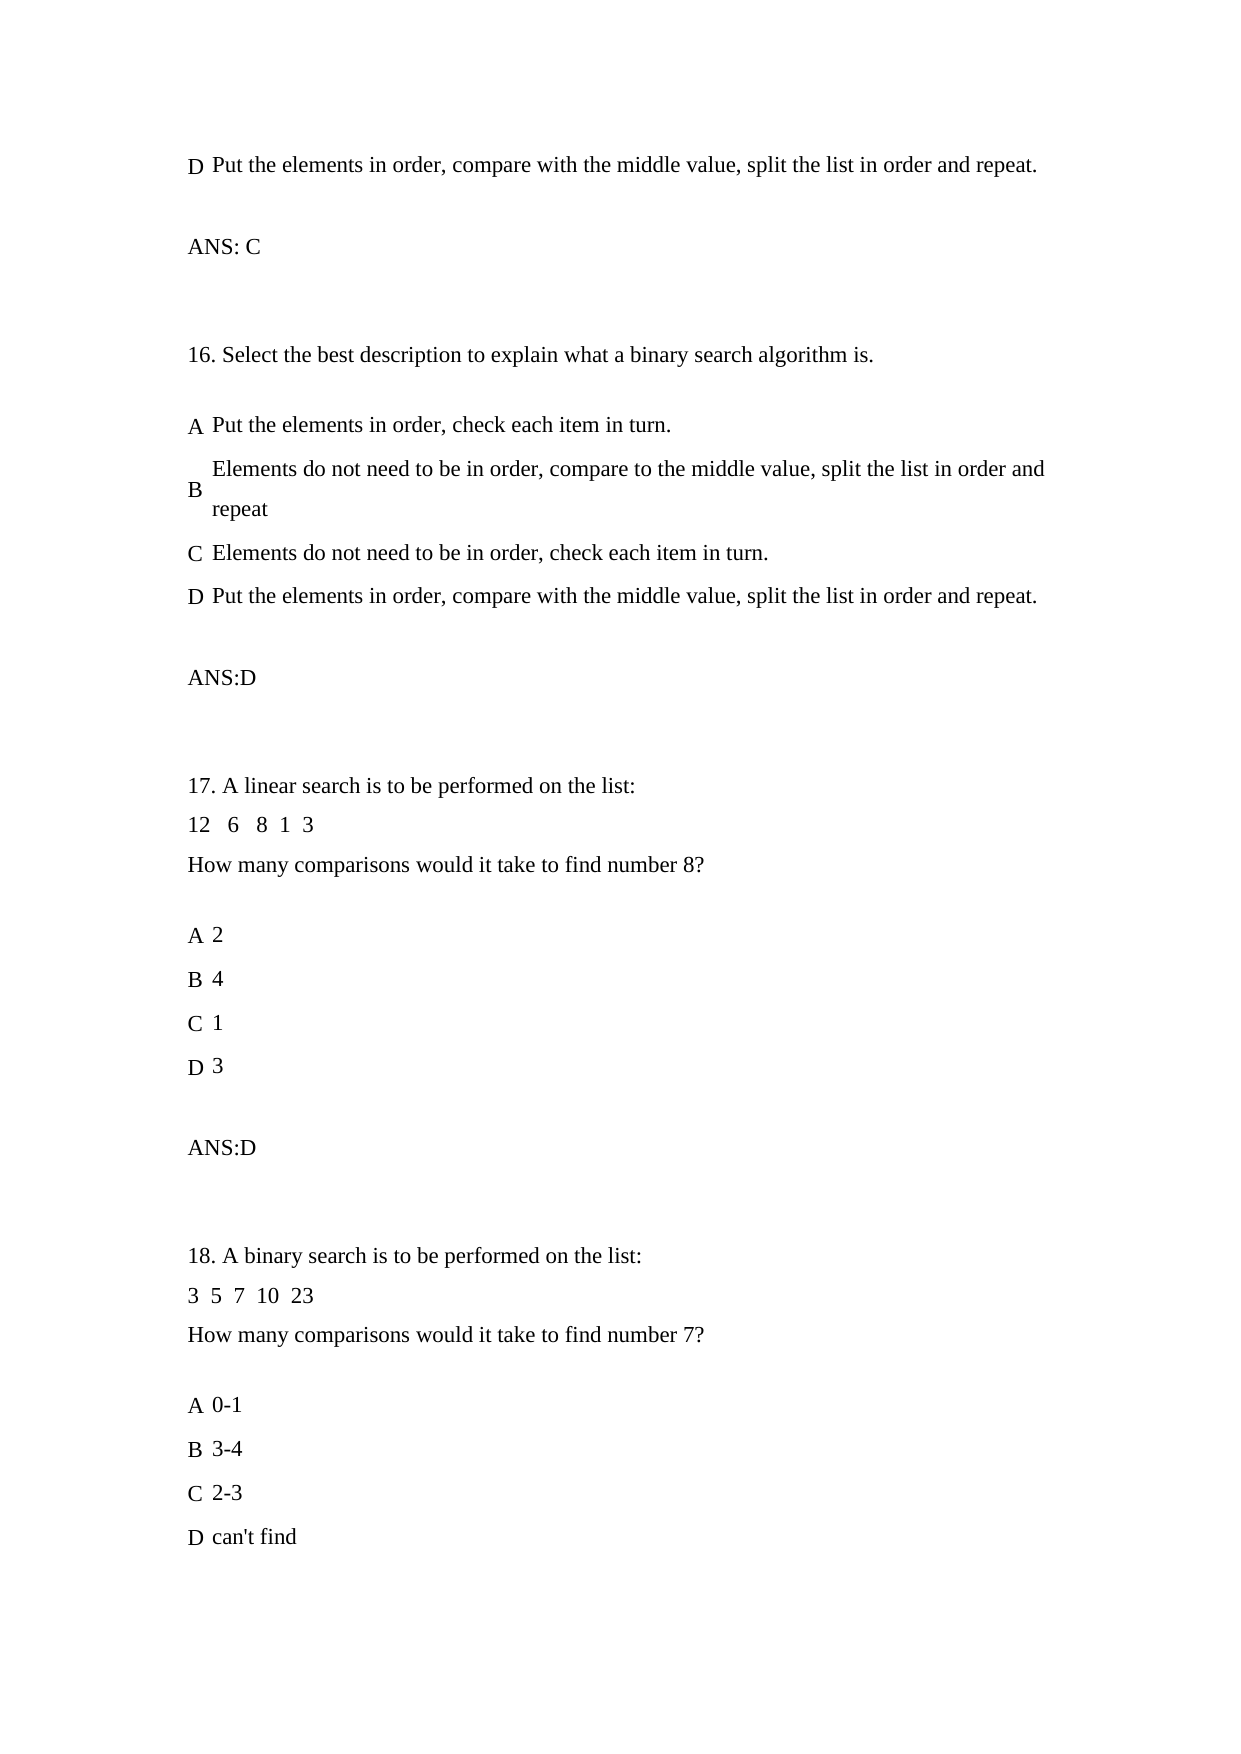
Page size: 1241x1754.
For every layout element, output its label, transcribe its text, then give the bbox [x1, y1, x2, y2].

table_header A [186, 920, 210, 963]
list A binary search is to be performed on the list: 3 5 7 10 23 How many comparisons would it take to find number 7? [187, 1242, 1053, 1348]
table_cell Elements do not need to be in order, compare to the middle value, split the list in order and repeat [210, 454, 1061, 537]
table_cell 3 [210, 1051, 230, 1095]
table_cell Elements do not need to be in order, check each item in turn. [210, 537, 1061, 581]
table_cell B [186, 964, 210, 1007]
table_cell B [186, 454, 210, 537]
table_header 2 [210, 920, 230, 963]
table_cell C [186, 1478, 210, 1521]
table_cell D [186, 1051, 210, 1095]
table_cell Put the elements in order, compare with the middle value, split the list in order and repeat. [210, 581, 1061, 624]
table_cell can't find [210, 1521, 303, 1565]
table_cell 3-4 [210, 1434, 303, 1477]
table_header A [186, 1390, 210, 1434]
table_cell 2-3 [210, 1478, 303, 1521]
table_header Put the elements in order, check each item in turn. [210, 410, 1061, 454]
table_cell Put the elements in order, compare with the middle value, split the list in order and repeat. [210, 150, 1061, 194]
text ANS:D [187, 1134, 1053, 1161]
table_cell D [186, 1521, 210, 1565]
table_header 0-1 [210, 1390, 303, 1434]
table_cell C [186, 1007, 210, 1051]
table_cell D [186, 581, 210, 624]
table_cell C [186, 537, 210, 581]
text ANS: C [187, 233, 1053, 259]
table_cell 4 [210, 964, 230, 1007]
table_header A [186, 410, 210, 454]
table_cell D [186, 150, 210, 194]
list Select the best description to explain what a binary search algorithm is. [187, 341, 1053, 368]
table_cell B [186, 1434, 210, 1477]
table_cell 1 [210, 1007, 230, 1051]
list A linear search is to be performed on the list: 12 6 8 1 3 How many comparisons would it take to find number 8? [187, 772, 1053, 877]
text ANS:D [187, 664, 1053, 690]
